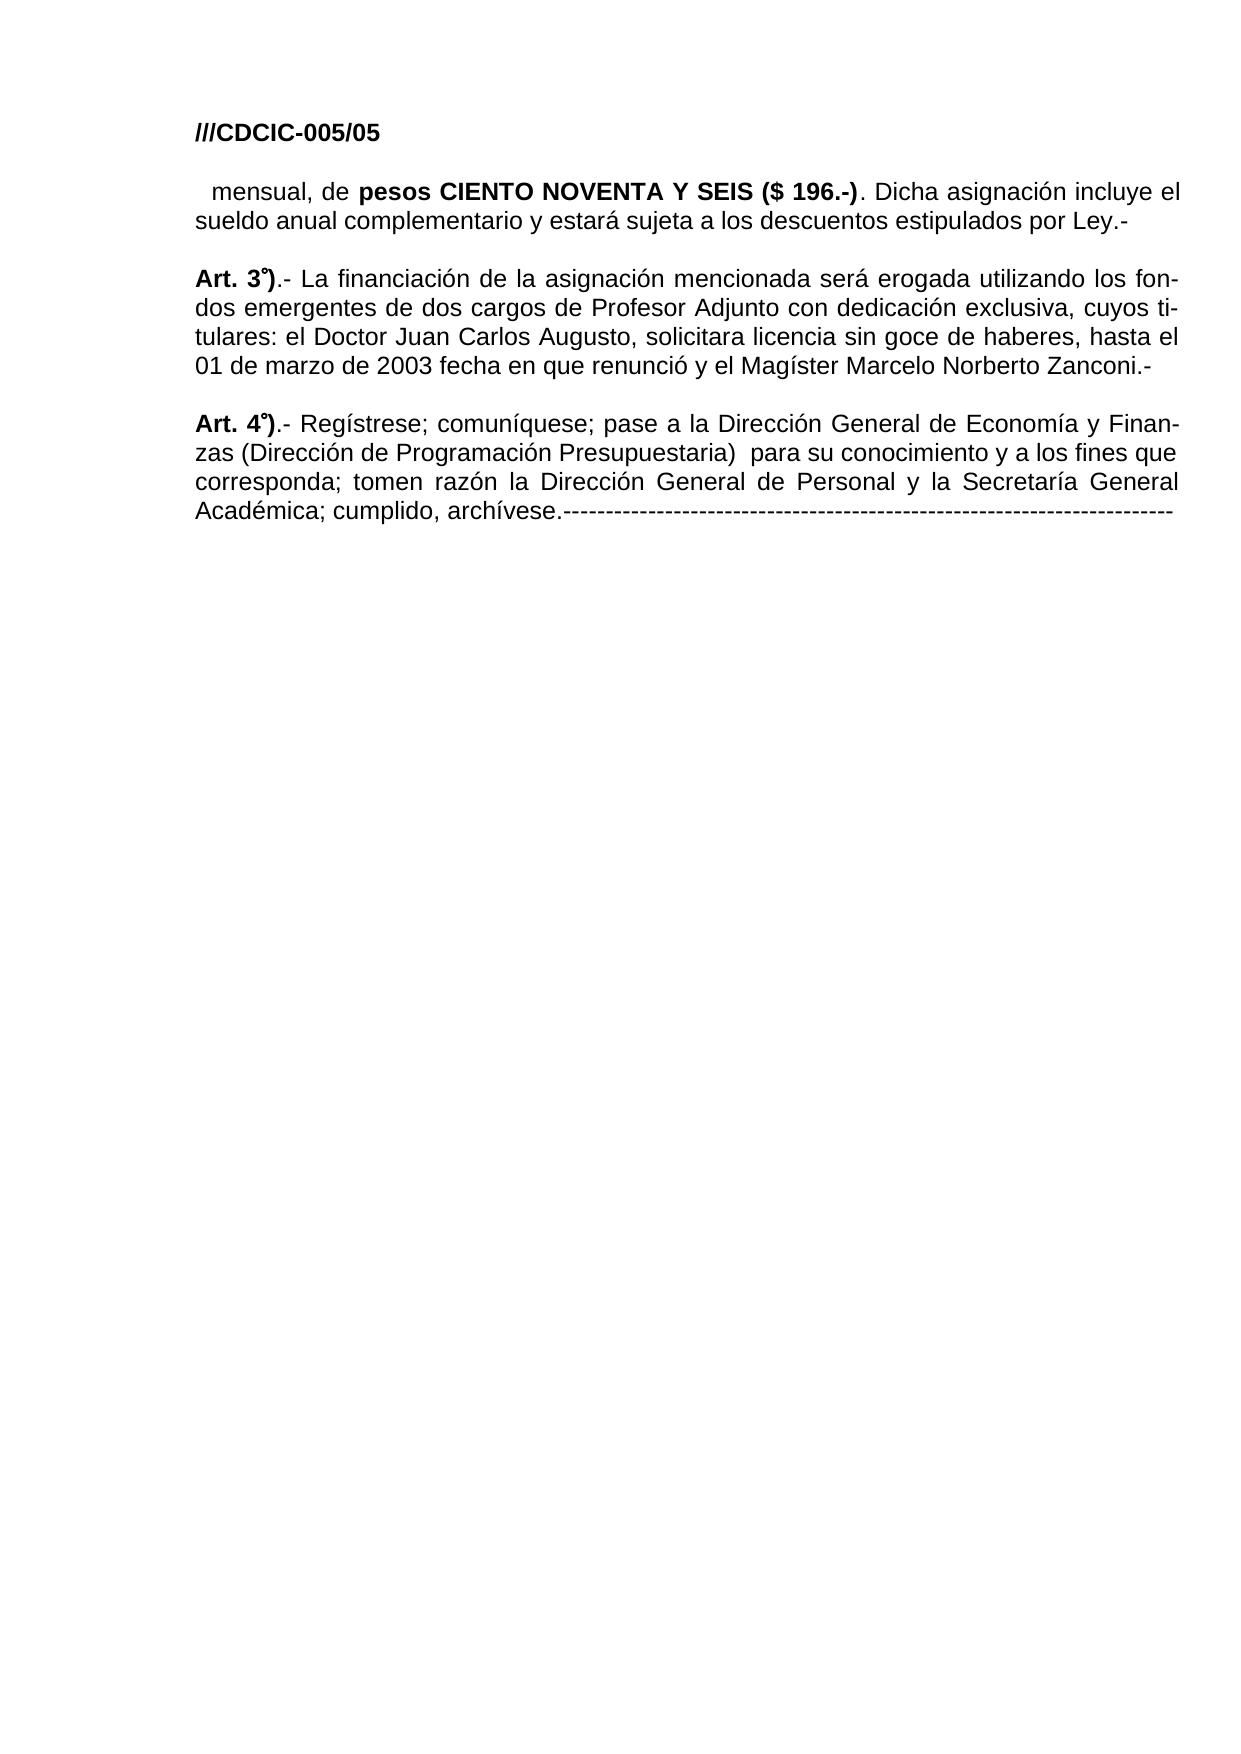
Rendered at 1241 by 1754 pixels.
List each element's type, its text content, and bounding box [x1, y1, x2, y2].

text corresponda; tomen razón la Dirección General de Personal y la Secretaría General Académica; cumplido, archívese.------------------------------------------------------------------------ [195, 467, 1181, 525]
text Art. 4).- Regístrese; comuníquese; pase a la Dirección General de Economía y Finan-zas (Dirección de Programación Presupuestaria) para su conocimiento y a los fines que [195, 409, 1181, 467]
text Art. 3).- La financiación de la asignación mencionada será erogada utilizando los fon-dos emergentes de dos cargos de Profesor Adjunto con dedicación exclusiva, cuyos ti-tulares: el Doctor Juan Carlos Augusto, solicitara licencia sin goce de haberes, hasta el 01 de marzo de 2003 fecha en que renunció y el Magíster Marcelo Norberto Zanconi.- [195, 264, 1181, 380]
text mensual, de pesos CIENTO NOVENTA Y SEIS ($ 196.-). Dicha asignación incluye el sueldo anual complementario y estará sujeta a los descuentos estipulados por Ley.- [195, 176, 1181, 234]
subtitle ///CDCIC-005/05 [195, 118, 1181, 147]
